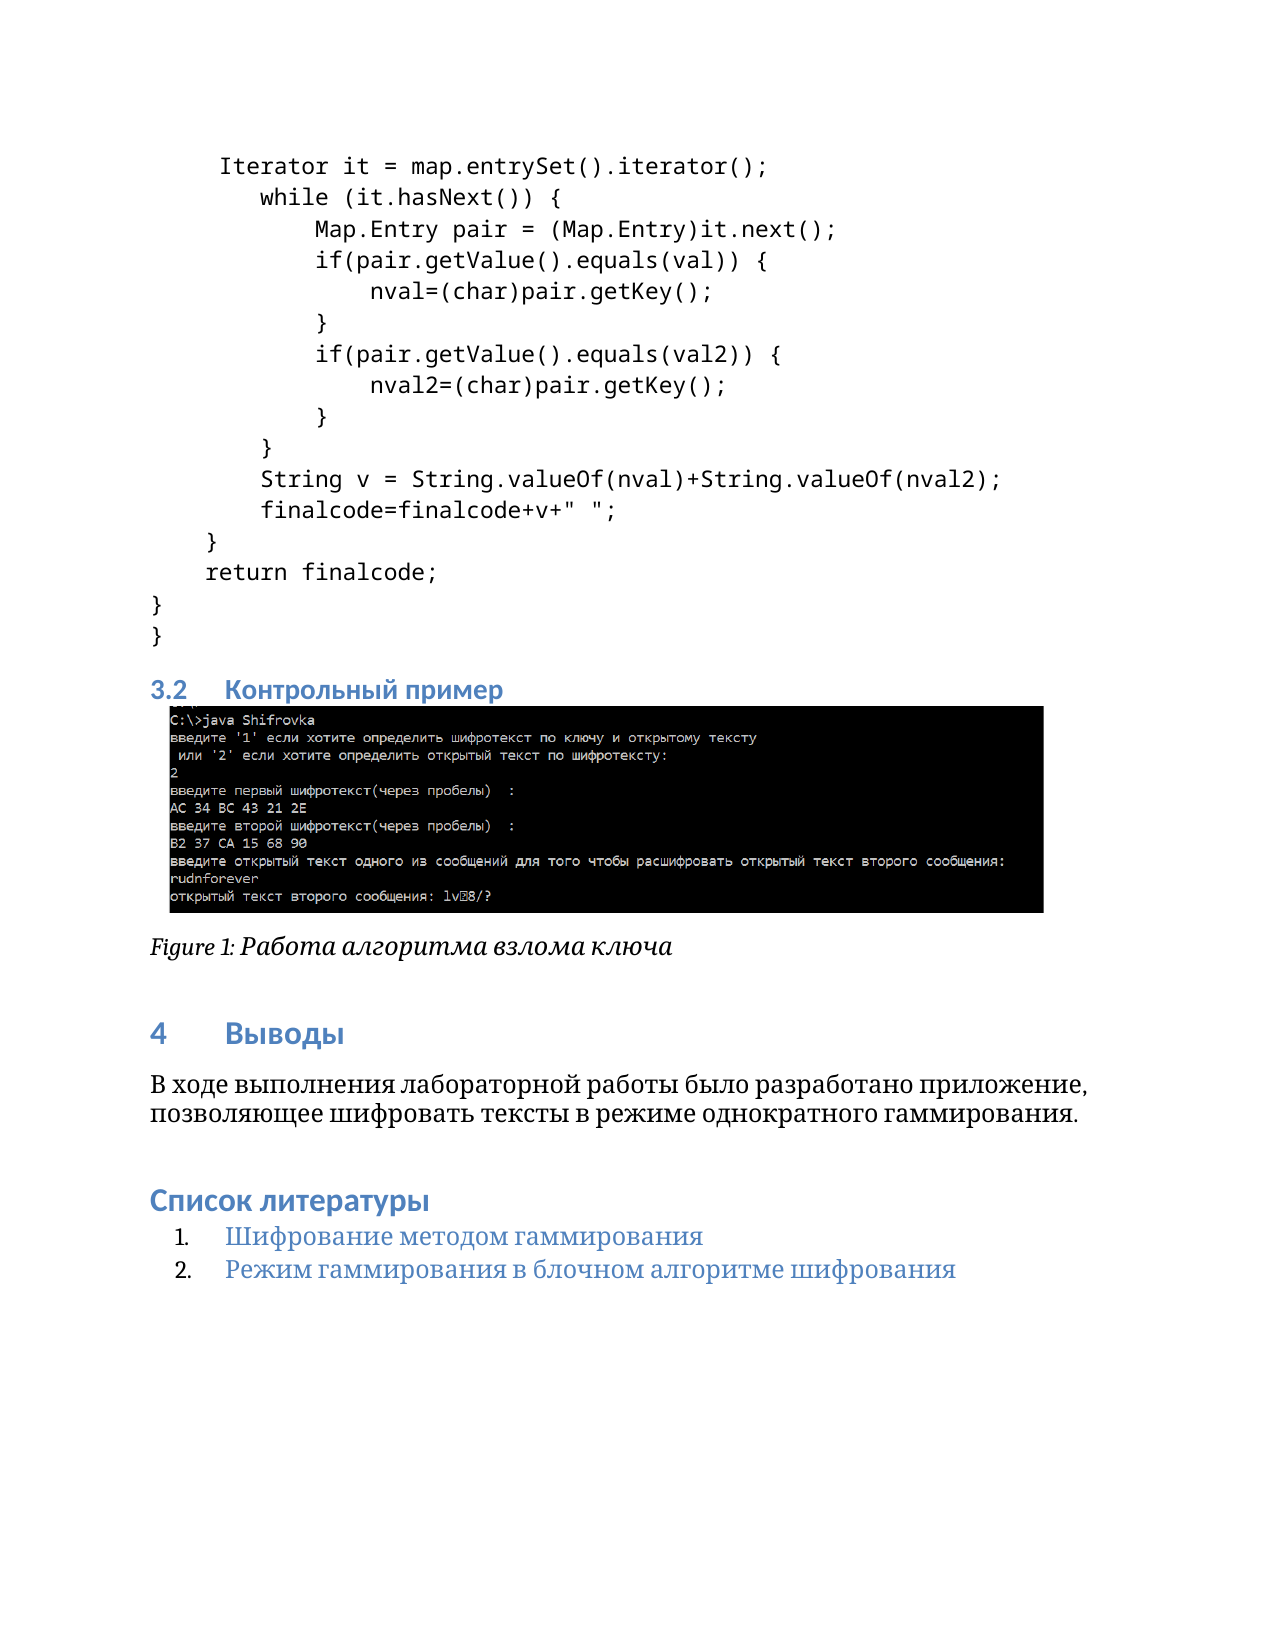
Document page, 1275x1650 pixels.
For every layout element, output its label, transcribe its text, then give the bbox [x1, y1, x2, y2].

text В ходе выполнения лабораторной работы было разработано приложение, позволяющее шифровать тексты в режиме однократного гаммирования. [150, 1071, 1125, 1129]
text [150, 150, 1125, 650]
list Режим гаммирования в блочном алгоритме шифрования [175, 1256, 1125, 1284]
subtitle 3.2 Контрольный пример [150, 671, 1125, 706]
subtitle Список литературы [150, 1179, 1125, 1219]
text Figure 1: Работа алгоритма взлома ключа [150, 933, 1125, 962]
subtitle 4 Выводы [150, 1012, 1125, 1053]
list Шифрование методом гаммирования [175, 1223, 1125, 1252]
picture [168, 706, 1044, 913]
